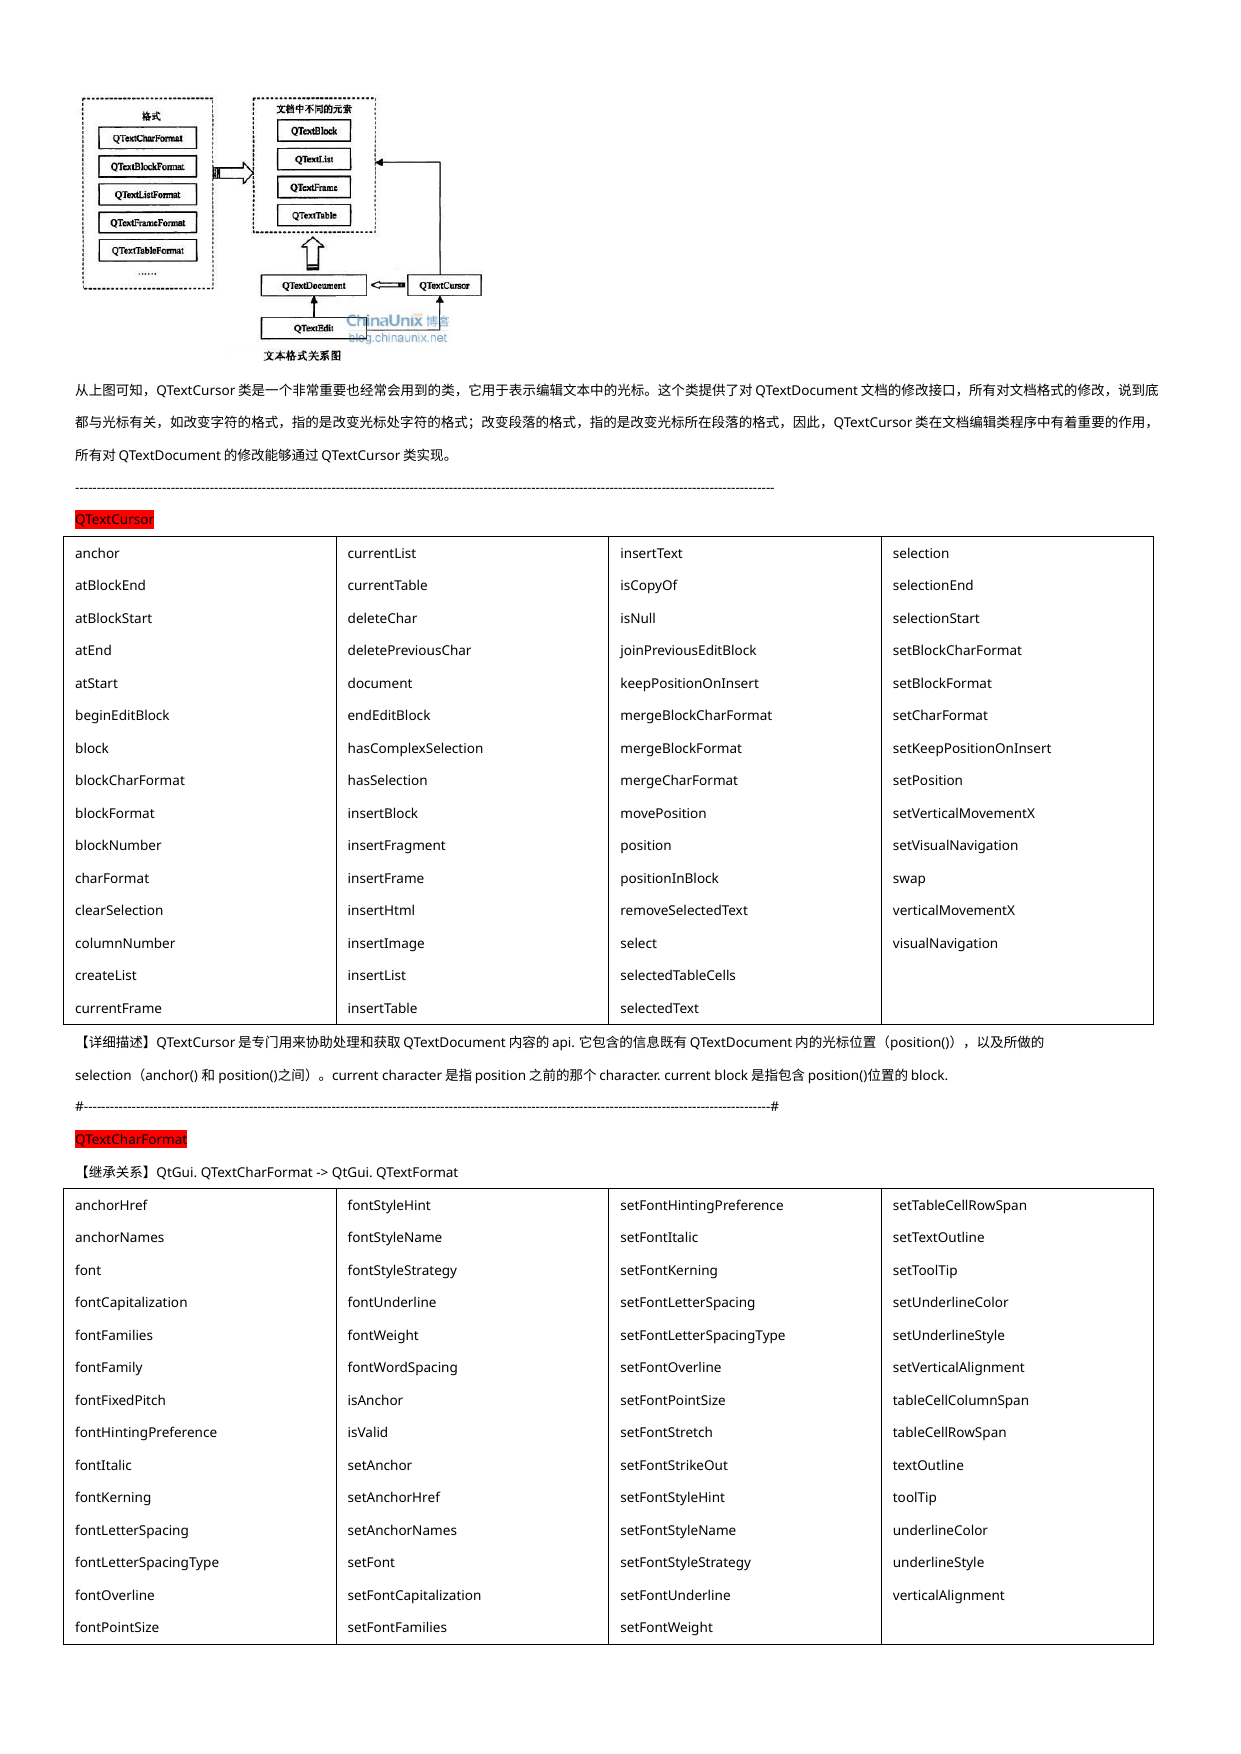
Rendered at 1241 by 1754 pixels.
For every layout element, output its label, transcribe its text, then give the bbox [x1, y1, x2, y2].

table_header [882, 1189, 1153, 1644]
table_header selection selectionEnd selectionStart setBlockCharFormat setBlockFormat setCharFormat setKeepPositionOnInsert setPosition setVerticalMovementX setVisualNavigation swap verticalMovementX visualNavigation [882, 537, 1153, 1024]
subtitle QTextCharFormat [75, 1123, 1165, 1155]
picture [75, 88, 487, 365]
table_header currentList currentTable deleteChar deletePreviousChar document endEditBlock hasComplexSelection hasSelection insertBlock insertFragment insertFrame insertHtml insertImage insertList insertTable [337, 537, 608, 1024]
text ----------------------------------------------------------------------------------------------------------------------------------------------------------------- [75, 471, 1165, 503]
text #--------------------------------------------------------------------------------------------------------------------------------------------------------------# [75, 1090, 1165, 1123]
text 【详细描述】QTextCursor是专门用来协助处理和获取QTextDocument内容的api. 它包含的信息既有QTextDocument内的光标位置（position()），以及所做的selection（anchor() 和 position()之间）。current character是指position之前的那个character. current block是指包含position()位置的block. [75, 1025, 1165, 1090]
text 【继承关系】QtGui. QTextCharFormat -> QtGui. QTextFormat [75, 1155, 1165, 1188]
table_header insertText isCopyOf isNull joinPreviousEditBlock keepPositionOnInsert mergeBlockCharFormat mergeBlockFormat mergeCharFormat movePosition position positionInBlock removeSelectedText select selectedTableCells selectedText [609, 537, 881, 1024]
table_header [64, 1189, 336, 1644]
subtitle QTextCursor [75, 503, 1165, 536]
text 从上图可知，QTextCursor类是一个非常重要也经常会用到的类，它用于表示编辑文本中的光标。这个类提供了对QTextDocument文档的修改接口，所有对文档格式的修改，说到底都与光标有关，如改变字符的格式，指的是改变光标处字符的格式；改变段落的格式，指的是改变光标所在段落的格式，因此，QTextCursor类在文档编辑类程序中有着重要的作用，所有对QTextDocument的修改能够通过QTextCursor类实现。 [75, 373, 1165, 471]
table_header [337, 1189, 608, 1644]
table_header anchor atBlockEnd atBlockStart atEnd atStart beginEditBlock block blockCharFormat blockFormat blockNumber charFormat clearSelection columnNumber createList currentFrame [64, 537, 336, 1024]
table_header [609, 1189, 881, 1644]
